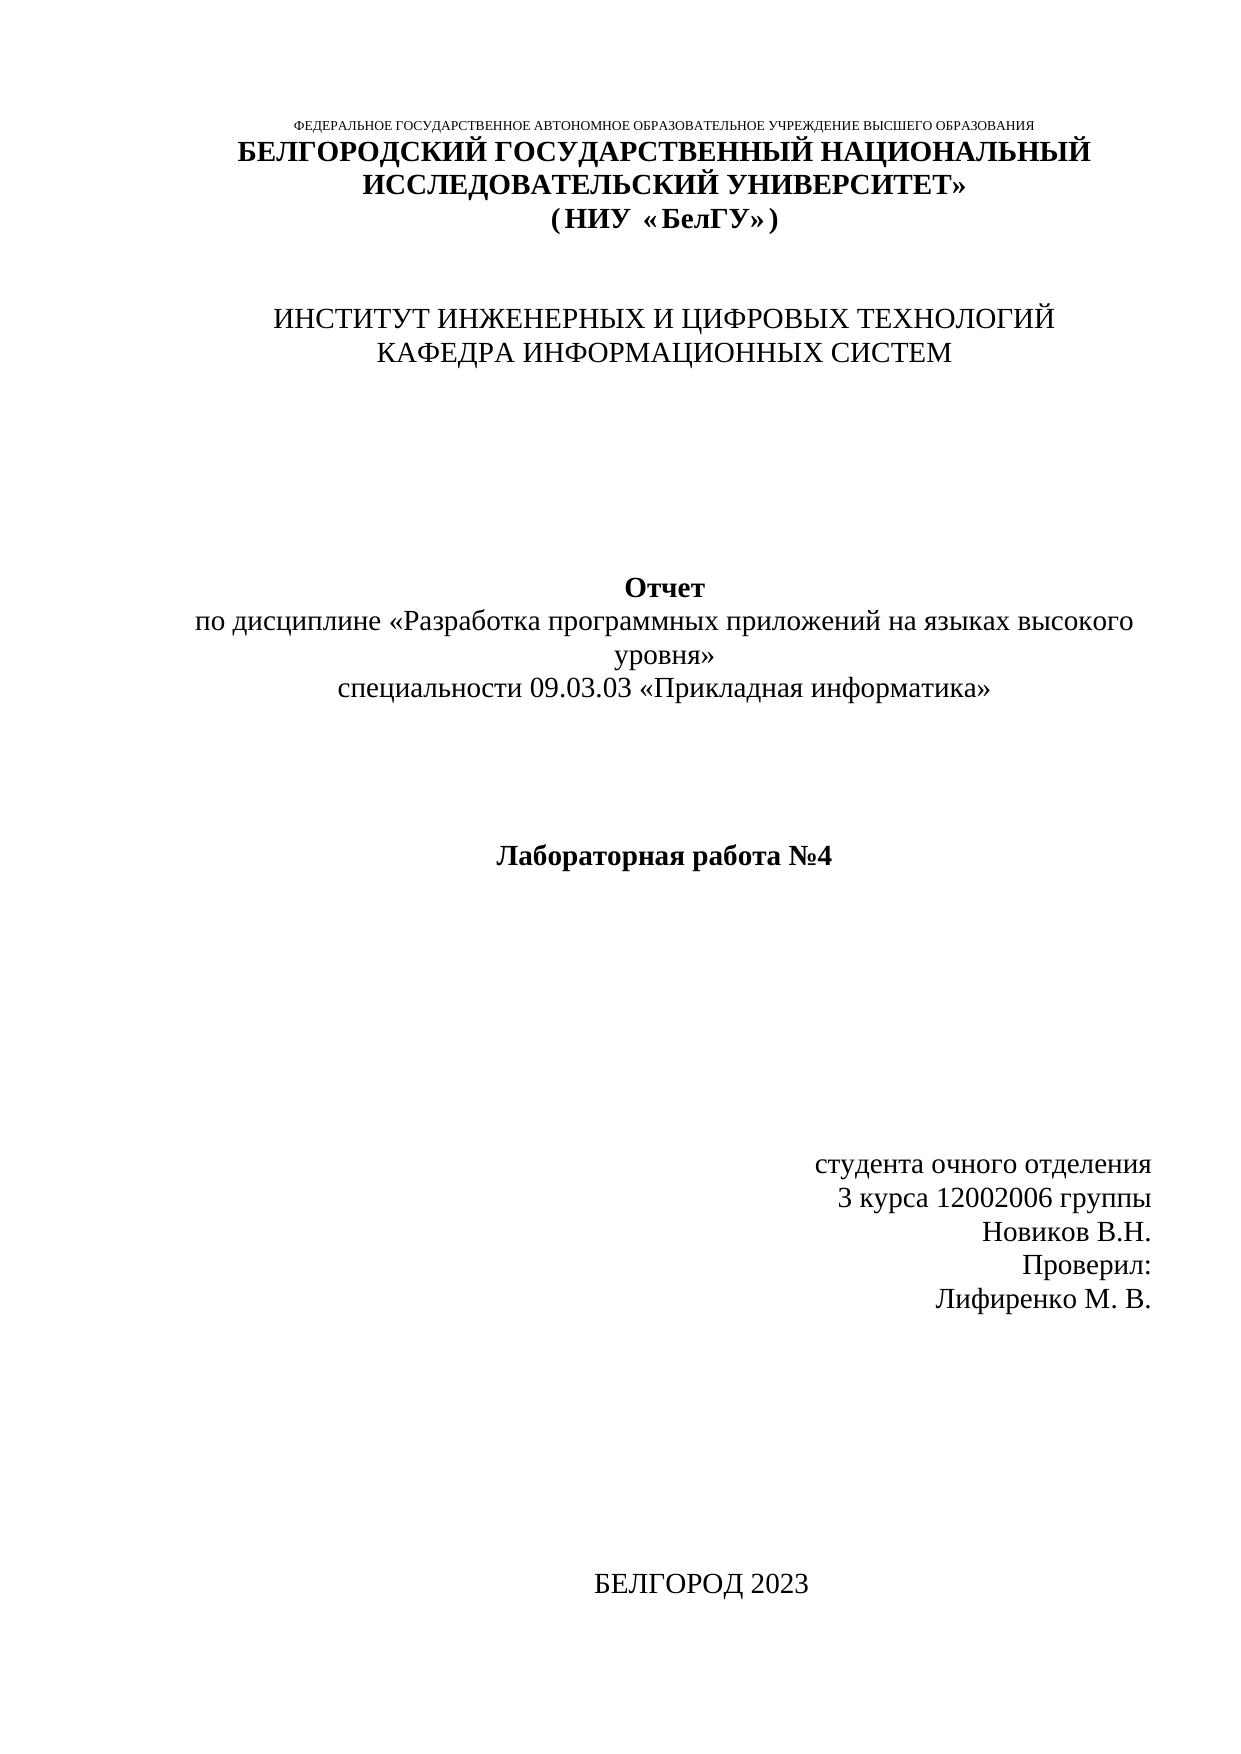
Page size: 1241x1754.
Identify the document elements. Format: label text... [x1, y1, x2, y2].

text Новиков В.Н. [177, 1214, 1152, 1247]
text ФЕДЕРАЛЬНОЕ Государственное АВТОНОМНОЕ образовательное УЧРЕЖДЕНИЕ ВЫСШЕГО образования [177, 118, 1152, 134]
text по дисциплине «Разработка программных приложений на языках высокого уровня» [177, 603, 1152, 670]
text Проверил: [177, 1247, 1152, 1281]
text ИССЛЕДОВАТЕЛЬСКИЙ УНИВЕРСИТЕТ» [177, 167, 1152, 201]
text БЕЛГОРОД 2023 [177, 1566, 1152, 1599]
text Отчет [177, 570, 1152, 603]
text Лабораторная работа №4 [177, 838, 1152, 872]
text КАФЕДРА ИНФОРМАЦИОННЫХ СИСТЕМ [177, 335, 1152, 368]
text (НИУ «БелГУ») [177, 201, 1152, 234]
text 3 курса 12002006 группы [177, 1180, 1152, 1214]
text БЕЛГОРОДСКИЙ ГОСУДАРСТВЕННЫЙ НАЦИОНАЛЬНЫЙ [177, 134, 1152, 167]
text специальности 09.03.03 «Прикладная информатика» [177, 670, 1152, 704]
text студента очного отделения [177, 1147, 1152, 1180]
text ИНСТИТУТ ИНЖЕНЕРНЫХ И ЦИФРОВЫХ ТЕХНОЛОГИЙ [177, 301, 1152, 335]
text Лифиренко М. В. [177, 1281, 1152, 1314]
